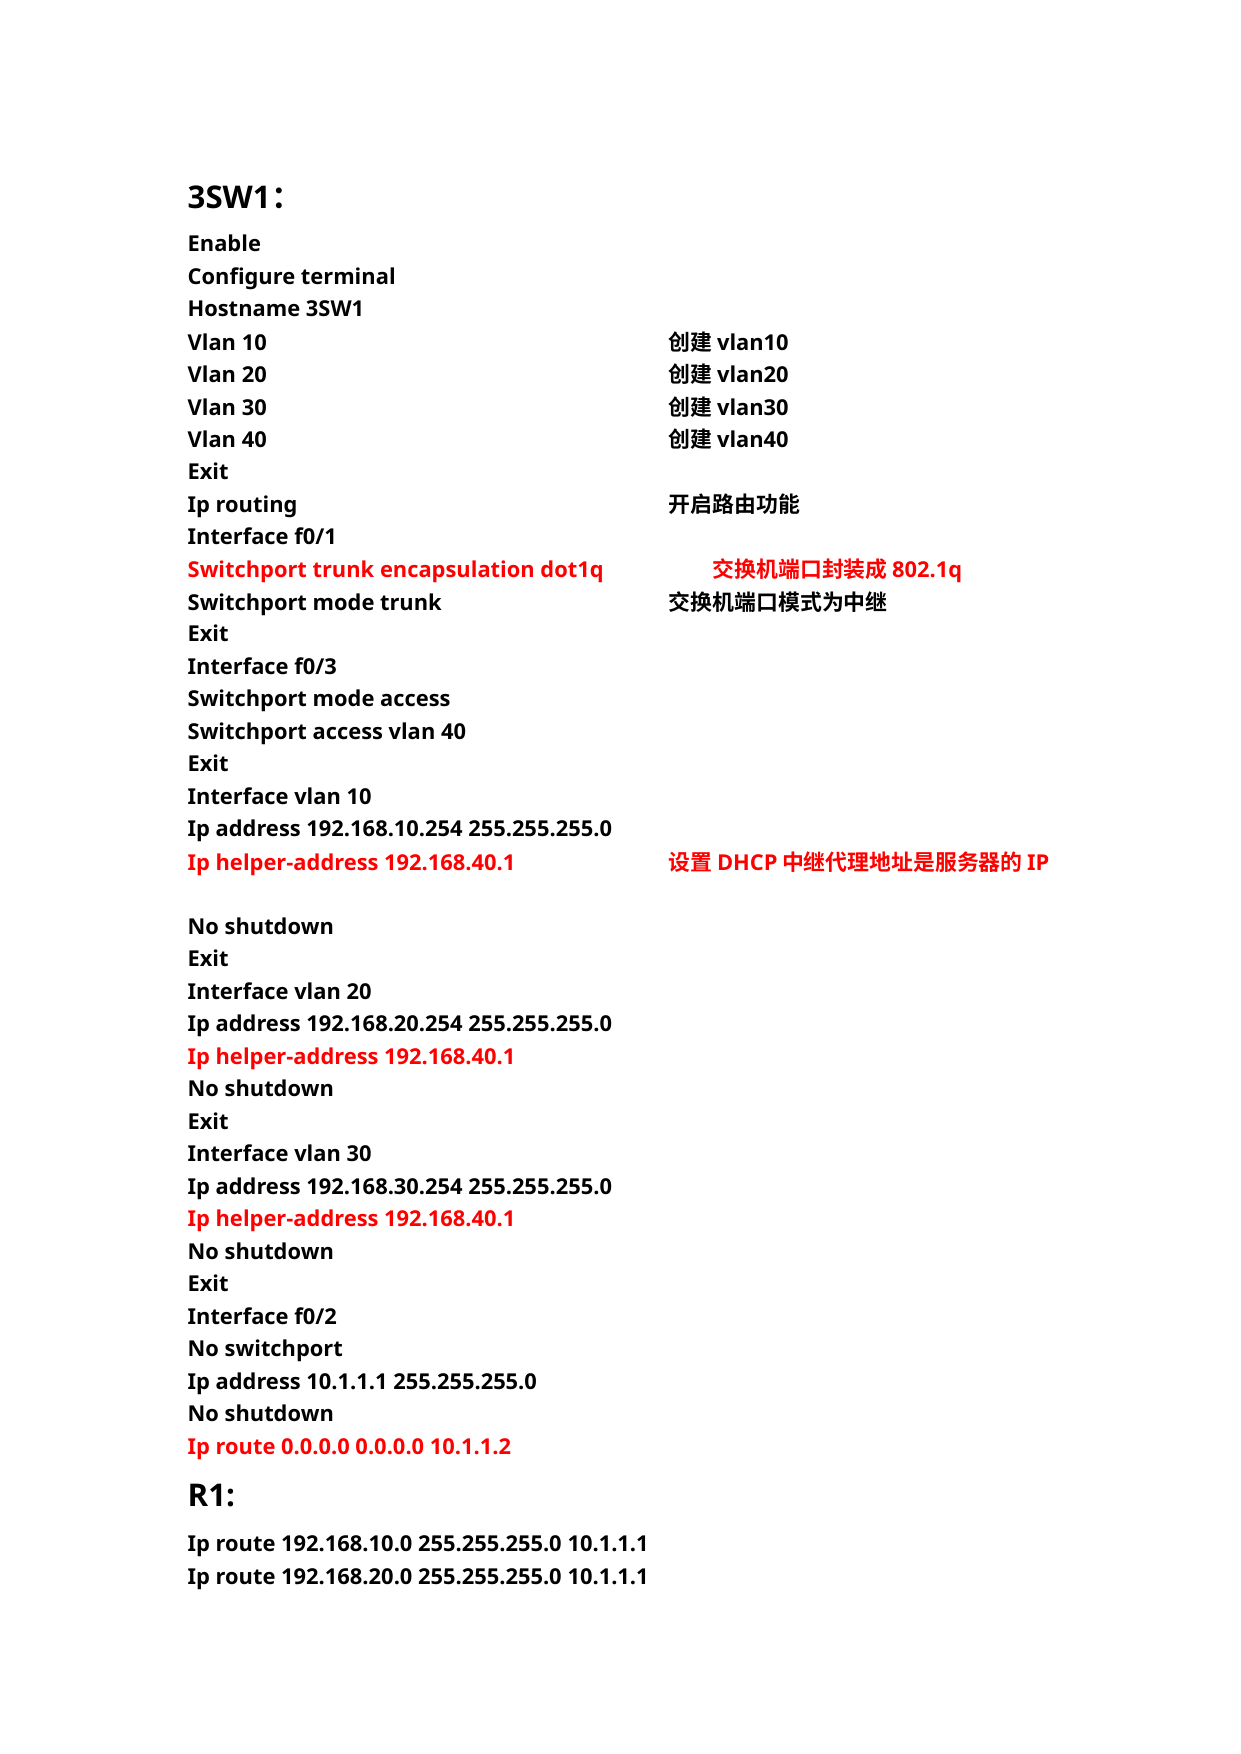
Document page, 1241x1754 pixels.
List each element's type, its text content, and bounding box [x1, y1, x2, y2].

text Ip route 0.0.0.0 0.0.0.0 10.1.1.2 [187, 1429, 1053, 1462]
text Ip helper-address 192.168.40.1 [187, 1202, 1053, 1234]
text No switchport [187, 1332, 1053, 1364]
text Exit [187, 1267, 1053, 1299]
text Ip route 192.168.10.0 255.255.255.0 10.1.1.1 [187, 1527, 1053, 1559]
text Enable [187, 227, 1053, 259]
text Interface f0/2 [187, 1299, 1053, 1332]
text Hostname 3SW1 [187, 292, 1053, 324]
text Vlan 40 创建vlan40 [187, 422, 1053, 454]
text Exit [187, 942, 1053, 974]
text No shutdown [187, 1397, 1053, 1429]
text Vlan 20 创建vlan20 [187, 357, 1053, 389]
text Switchport mode access [187, 682, 1053, 714]
text Exit [187, 747, 1053, 779]
text Interface f0/3 [187, 649, 1053, 682]
text Exit [187, 1104, 1053, 1137]
text Interface f0/1 [187, 519, 1053, 552]
text Ip address 192.168.10.254 255.255.255.0 [187, 812, 1053, 844]
text Interface vlan 30 [187, 1137, 1053, 1169]
text Ip address 192.168.30.254 255.255.255.0 [187, 1169, 1053, 1202]
text R1: [187, 1462, 1053, 1527]
text Interface vlan 20 [187, 974, 1053, 1007]
text Ip helper-address 192.168.40.1 [187, 1039, 1053, 1072]
text Ip routing 开启路由功能 [187, 487, 1053, 519]
text Interface vlan 10 [187, 779, 1053, 812]
text Vlan 30 创建vlan30 [187, 389, 1053, 422]
text Switchport mode trunk 交换机端口模式为中继 [187, 584, 1053, 617]
text Vlan 10 创建vlan10 [187, 324, 1053, 357]
text Ip address 192.168.20.254 255.255.255.0 [187, 1007, 1053, 1039]
text Configure terminal [187, 259, 1053, 292]
text Switchport access vlan 40 [187, 714, 1053, 747]
text Ip address 10.1.1.1 255.255.255.0 [187, 1364, 1053, 1397]
text Switchport trunk encapsulation dot1q 交换机端口封装成802.1q [187, 552, 1053, 584]
text Exit [187, 454, 1053, 487]
text Ip route 192.168.20.0 255.255.255.0 10.1.1.1 [187, 1559, 1053, 1592]
text Exit [187, 617, 1053, 649]
text Ip helper-address 192.168.40.1 设置DHCP中继代理地址是服务器的IP [187, 844, 1053, 877]
text No shutdown [187, 909, 1053, 942]
text 3SW1： [187, 162, 1053, 227]
text No shutdown [187, 1072, 1053, 1104]
text No shutdown [187, 1234, 1053, 1267]
